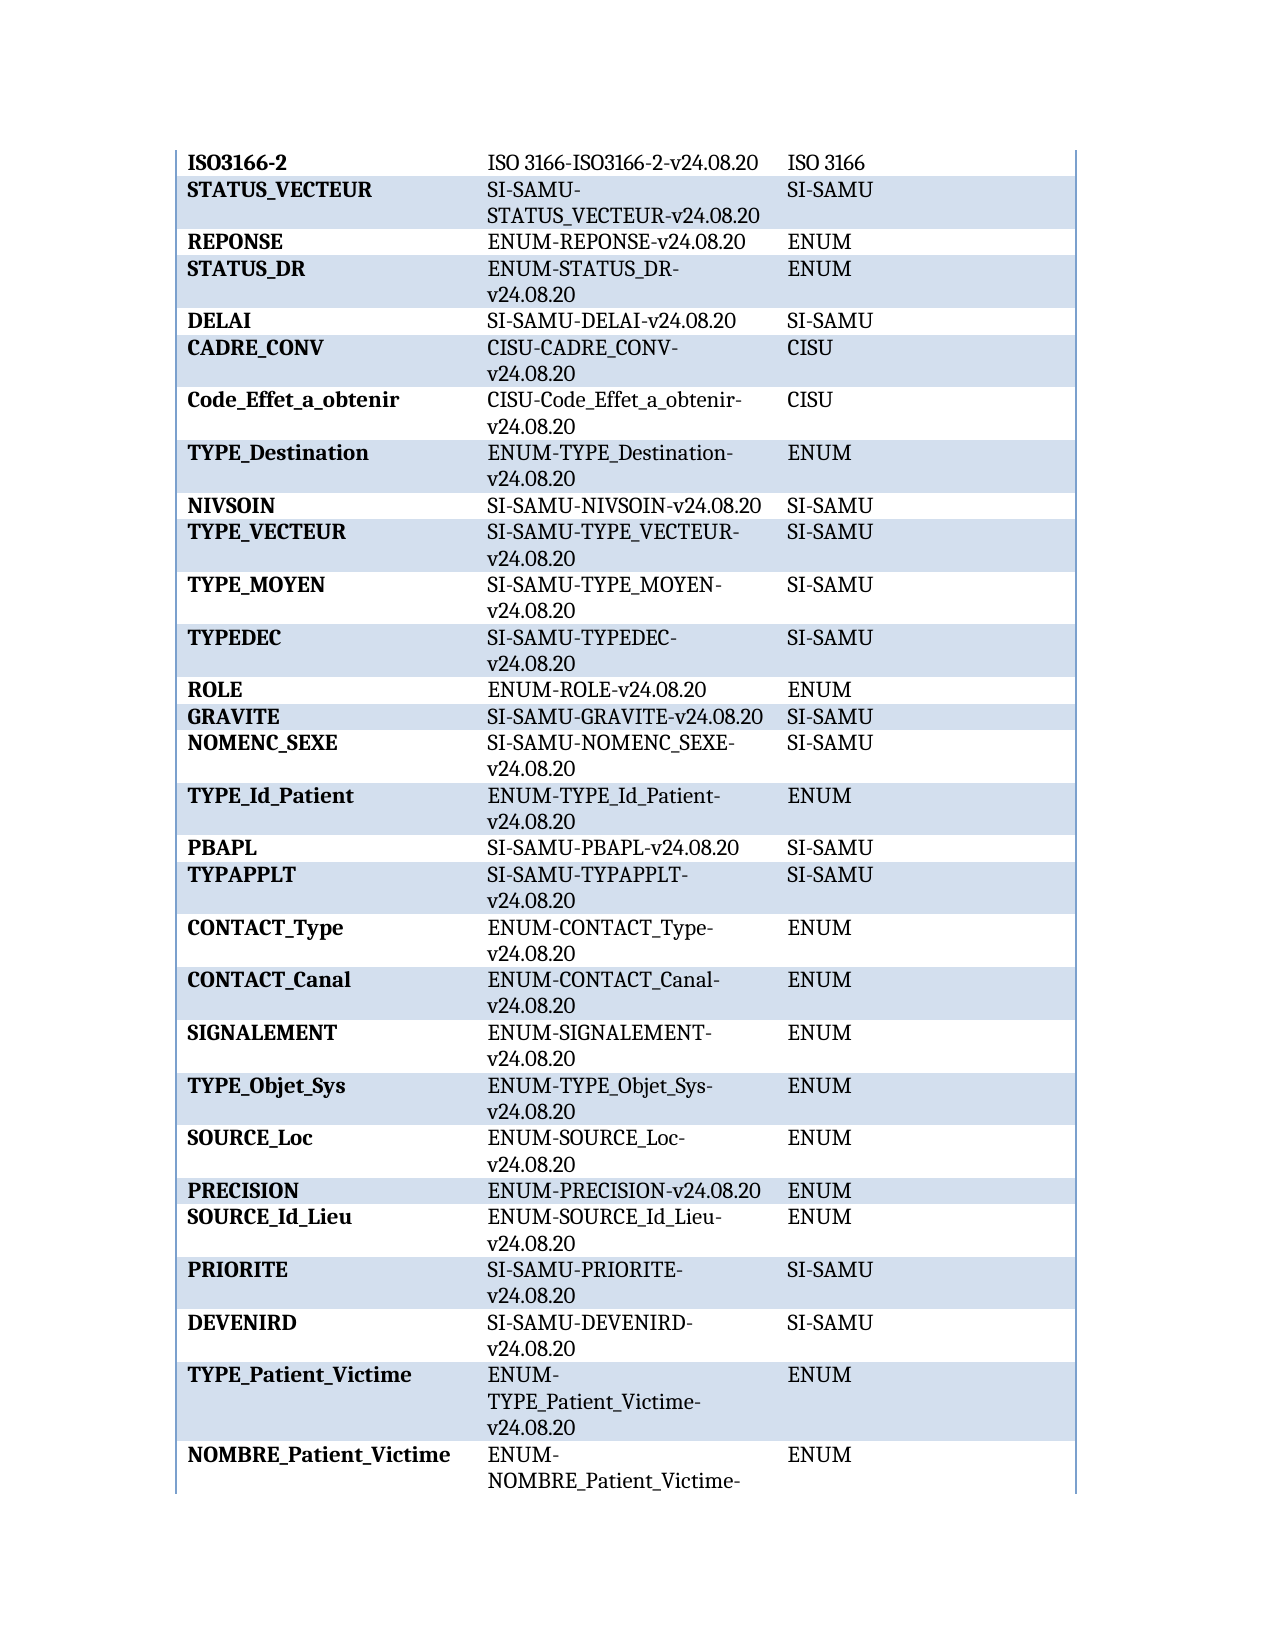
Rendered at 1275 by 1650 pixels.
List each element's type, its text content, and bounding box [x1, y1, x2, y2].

table_cell ENUM-PRECISION-v24.08.20 [476, 1178, 776, 1204]
table_cell SOURCE_Loc [177, 1125, 476, 1178]
table_cell SI-SAMU [776, 704, 1075, 730]
table_cell SI-SAMU [776, 176, 1075, 229]
table_cell SI-SAMU-TYPE_VECTEUR-v24.08.20 [476, 519, 776, 572]
table_cell ENUM [776, 967, 1075, 1020]
table_cell ENUM [776, 440, 1075, 493]
table_cell SI-SAMU-PRIORITE-v24.08.20 [476, 1257, 776, 1309]
table_cell PRIORITE [177, 1257, 476, 1309]
table_cell SIGNALEMENT [177, 1020, 476, 1072]
table_cell ENUM-CONTACT_Type-v24.08.20 [476, 914, 776, 967]
table_cell TYPE_Destination [177, 440, 476, 493]
table_cell SI-SAMU [776, 493, 1075, 519]
table_cell ENUM [776, 1362, 1075, 1441]
table_cell SI-SAMU-DEVENIRD-v24.08.20 [476, 1310, 776, 1362]
table_cell STATUS_VECTEUR [177, 176, 476, 229]
table_cell TYPEDEC [177, 624, 476, 677]
table_cell SI-SAMU-NIVSOIN-v24.08.20 [476, 493, 776, 519]
table_cell SI-SAMU [776, 572, 1075, 624]
table_cell CONTACT_Type [177, 914, 476, 967]
table_cell DELAI [177, 308, 476, 334]
table_cell TYPE_Id_Patient [177, 783, 476, 835]
table_cell TYPAPPLT [177, 862, 476, 914]
table_cell PRECISION [177, 1178, 476, 1204]
table_cell ENUM-TYPE_Id_Patient-v24.08.20 [476, 783, 776, 835]
table_cell ROLE [177, 677, 476, 703]
table_cell ENUM-CONTACT_Canal-v24.08.20 [476, 967, 776, 1020]
table_cell SI-SAMU-TYPEDEC-v24.08.20 [476, 624, 776, 677]
table_cell SI-SAMU [776, 730, 1075, 782]
table_cell SI-SAMU [776, 862, 1075, 914]
table_cell ENUM [776, 1073, 1075, 1125]
table_cell ENUM-SIGNALEMENT-v24.08.20 [476, 1020, 776, 1072]
table_cell ENUM [776, 229, 1075, 255]
table_cell Code_Effet_a_obtenir [177, 387, 476, 440]
table_cell CISU [776, 335, 1075, 387]
table_cell ENUM-ROLE-v24.08.20 [476, 677, 776, 703]
table_cell REPONSE [177, 229, 476, 255]
table_cell ENUM [776, 1441, 1075, 1494]
table_cell ENUM-STATUS_DR-v24.08.20 [476, 255, 776, 308]
table_cell ENUM-SOURCE_Loc-v24.08.20 [476, 1125, 776, 1178]
table_cell SI-SAMU-TYPAPPLT-v24.08.20 [476, 862, 776, 914]
table_cell STATUS_DR [177, 255, 476, 308]
table_cell PBAPL [177, 835, 476, 862]
table_cell ENUM-TYPE_Objet_Sys-v24.08.20 [476, 1073, 776, 1125]
table_cell TYPE_Patient_Victime [177, 1362, 476, 1441]
table_cell CISU-Code_Effet_a_obtenir-v24.08.20 [476, 387, 776, 440]
table_cell ENUM [776, 255, 1075, 308]
table_cell CISU [776, 387, 1075, 440]
table_cell CISU-CADRE_CONV-v24.08.20 [476, 335, 776, 387]
table_cell SI-SAMU [776, 624, 1075, 677]
table_cell SI-SAMU-NOMENC_SEXE-v24.08.20 [476, 730, 776, 782]
table_cell SI-SAMU [776, 835, 1075, 862]
table_cell NOMENC_SEXE [177, 730, 476, 782]
table_cell SI-SAMU [776, 1257, 1075, 1309]
table_cell SOURCE_Id_Lieu [177, 1204, 476, 1257]
table_cell SI-SAMU-PBAPL-v24.08.20 [476, 835, 776, 862]
table_cell CADRE_CONV [177, 335, 476, 387]
table_cell ISO 3166-ISO3166-2-v24.08.20 [476, 150, 776, 176]
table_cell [177, 1441, 476, 1494]
table_cell NIVSOIN [177, 493, 476, 519]
table_cell ENUM-SOURCE_Id_Lieu-v24.08.20 [476, 1204, 776, 1257]
table_cell SI-SAMU-GRAVITE-v24.08.20 [476, 704, 776, 730]
table_cell SI-SAMU-TYPE_MOYEN-v24.08.20 [476, 572, 776, 624]
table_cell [476, 1441, 776, 1494]
table_cell ENUM [776, 1125, 1075, 1178]
table_cell SI-SAMU [776, 1310, 1075, 1362]
table_cell SI-SAMU-STATUS_VECTEUR-v24.08.20 [476, 176, 776, 229]
table_cell ENUM [776, 783, 1075, 835]
table_cell SI-SAMU [776, 308, 1075, 334]
table_cell ISO 3166 [776, 150, 1075, 176]
table_cell DEVENIRD [177, 1310, 476, 1362]
table_cell TYPE_VECTEUR [177, 519, 476, 572]
table_cell TYPE_Objet_Sys [177, 1073, 476, 1125]
table_cell ENUM-TYPE_Patient_Victime-v24.08.20 [476, 1362, 776, 1441]
table_cell ENUM-TYPE_Destination-v24.08.20 [476, 440, 776, 493]
table_cell ENUM [776, 1178, 1075, 1204]
table_cell TYPE_MOYEN [177, 572, 476, 624]
table_cell SI-SAMU [776, 519, 1075, 572]
table_cell ENUM [776, 1204, 1075, 1257]
table_cell ENUM [776, 914, 1075, 967]
table_cell GRAVITE [177, 704, 476, 730]
table_cell ENUM [776, 677, 1075, 703]
table_cell SI-SAMU-DELAI-v24.08.20 [476, 308, 776, 334]
table_cell ISO3166-2 [177, 150, 476, 176]
table_cell ENUM-REPONSE-v24.08.20 [476, 229, 776, 255]
table_cell ENUM [776, 1020, 1075, 1072]
table_cell CONTACT_Canal [177, 967, 476, 1020]
